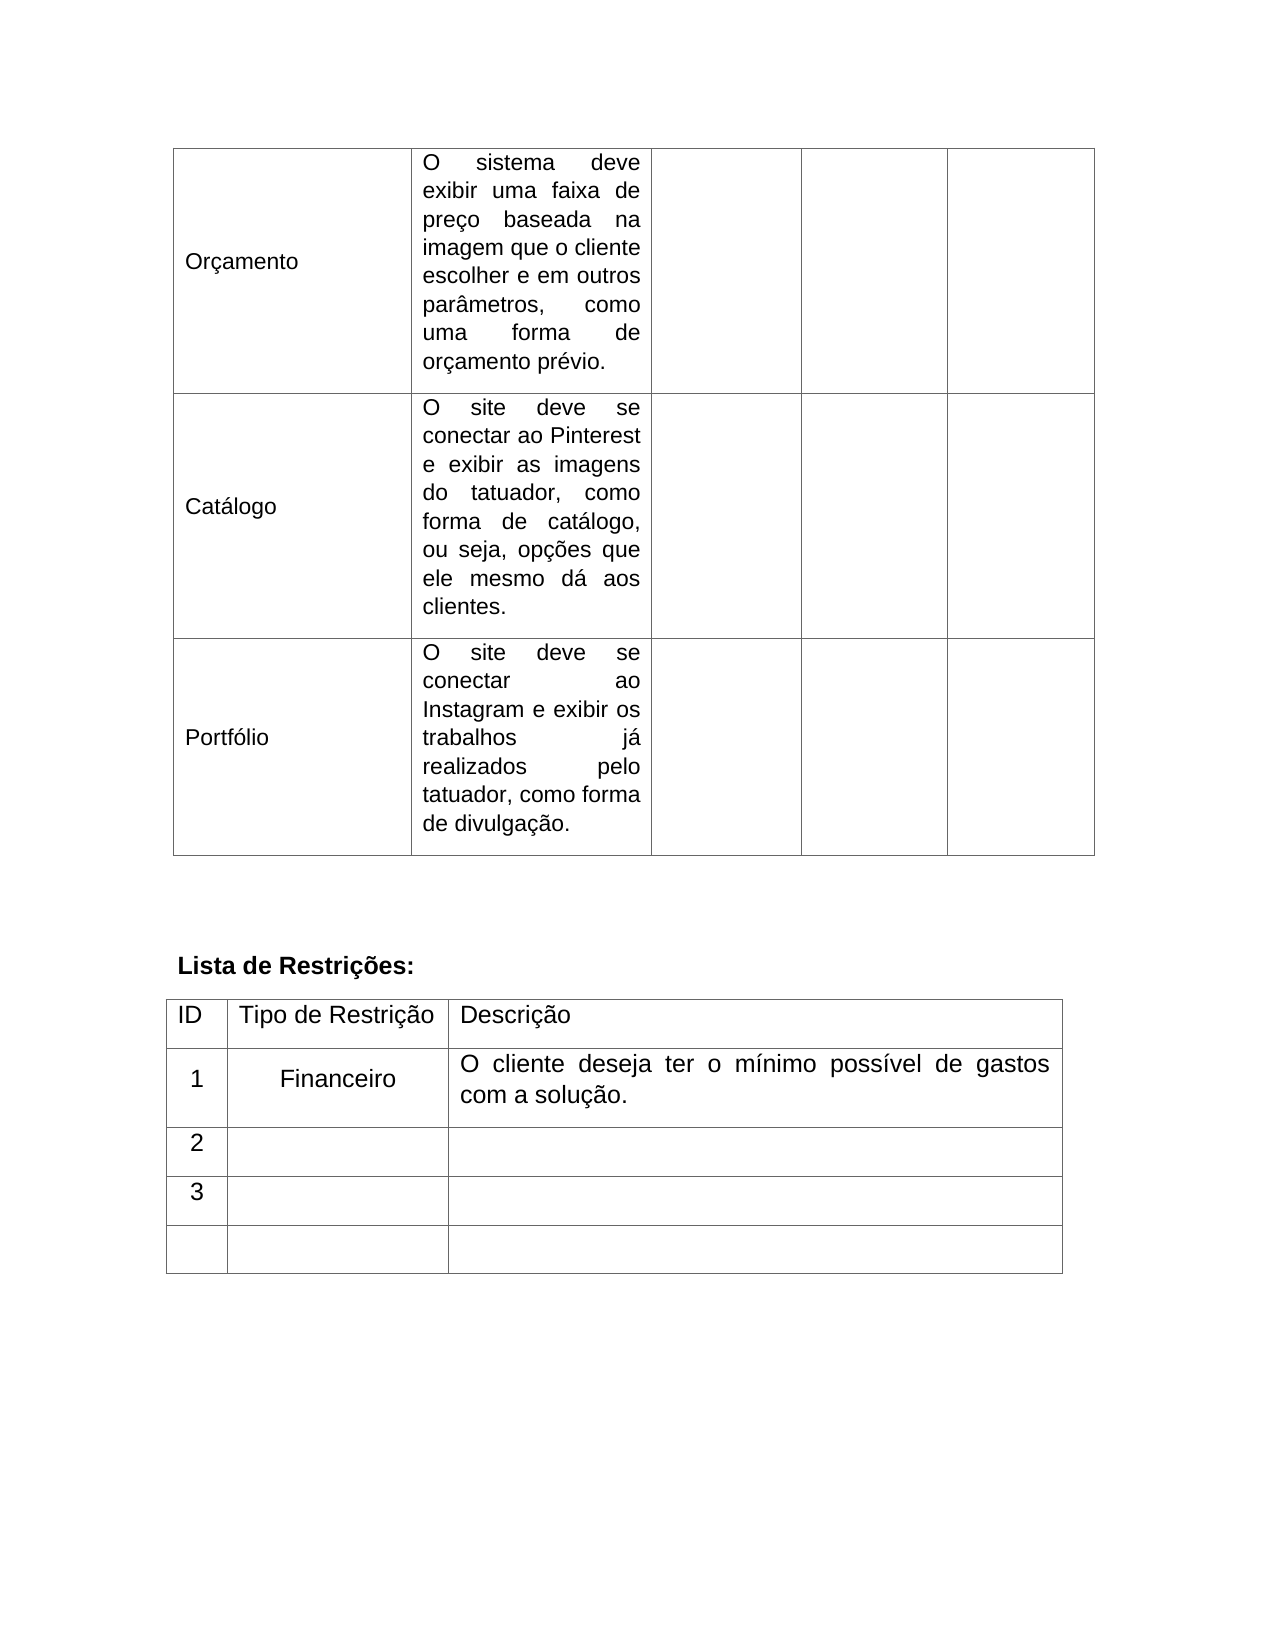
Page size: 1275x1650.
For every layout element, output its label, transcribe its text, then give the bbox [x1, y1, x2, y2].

table_cell Orçamento [174, 149, 411, 393]
table_header Tipo de Restrição [228, 1000, 448, 1047]
table_cell O sistema deve exibir uma faixa de preço baseada na imagem que o cliente escolher e em outros parâmetros, como uma forma de orçamento prévio. [412, 149, 651, 393]
table_cell [652, 394, 801, 638]
table_cell [228, 1177, 448, 1224]
table_header Descrição [449, 1000, 1062, 1047]
table_cell [802, 149, 947, 393]
table_cell [228, 1226, 448, 1273]
table_cell [167, 1226, 227, 1273]
table_cell 1 [167, 1049, 227, 1127]
table_cell [802, 394, 947, 638]
table_cell Catálogo [174, 394, 411, 638]
table_cell Portfólio [174, 639, 411, 855]
table_cell [948, 394, 1094, 638]
table_cell 3 [167, 1177, 227, 1224]
table_cell Financeiro [228, 1049, 448, 1127]
table_cell [449, 1128, 1062, 1176]
table_cell O cliente deseja ter o mínimo possível de gastos com a solução. [449, 1049, 1062, 1127]
table_cell [948, 149, 1094, 393]
table_header ID [167, 1000, 227, 1047]
table_cell [948, 639, 1094, 855]
table_cell O site deve se conectar ao Instagram e exibir os trabalhos já realizados pelo tatuador, como forma de divulgação. [412, 639, 651, 855]
table_cell [449, 1177, 1062, 1224]
table_cell [652, 149, 801, 393]
table_cell [652, 639, 801, 855]
table_cell O site deve se conectar ao Pinterest e exibir as imagens do tatuador, como forma de catálogo, ou seja, opções que ele mesmo dá aos clientes. [412, 394, 651, 638]
table_cell [449, 1226, 1062, 1273]
table_cell [228, 1128, 448, 1176]
text Lista de Restrições: [177, 951, 1098, 980]
table_cell [802, 639, 947, 855]
table_cell 2 [167, 1128, 227, 1176]
